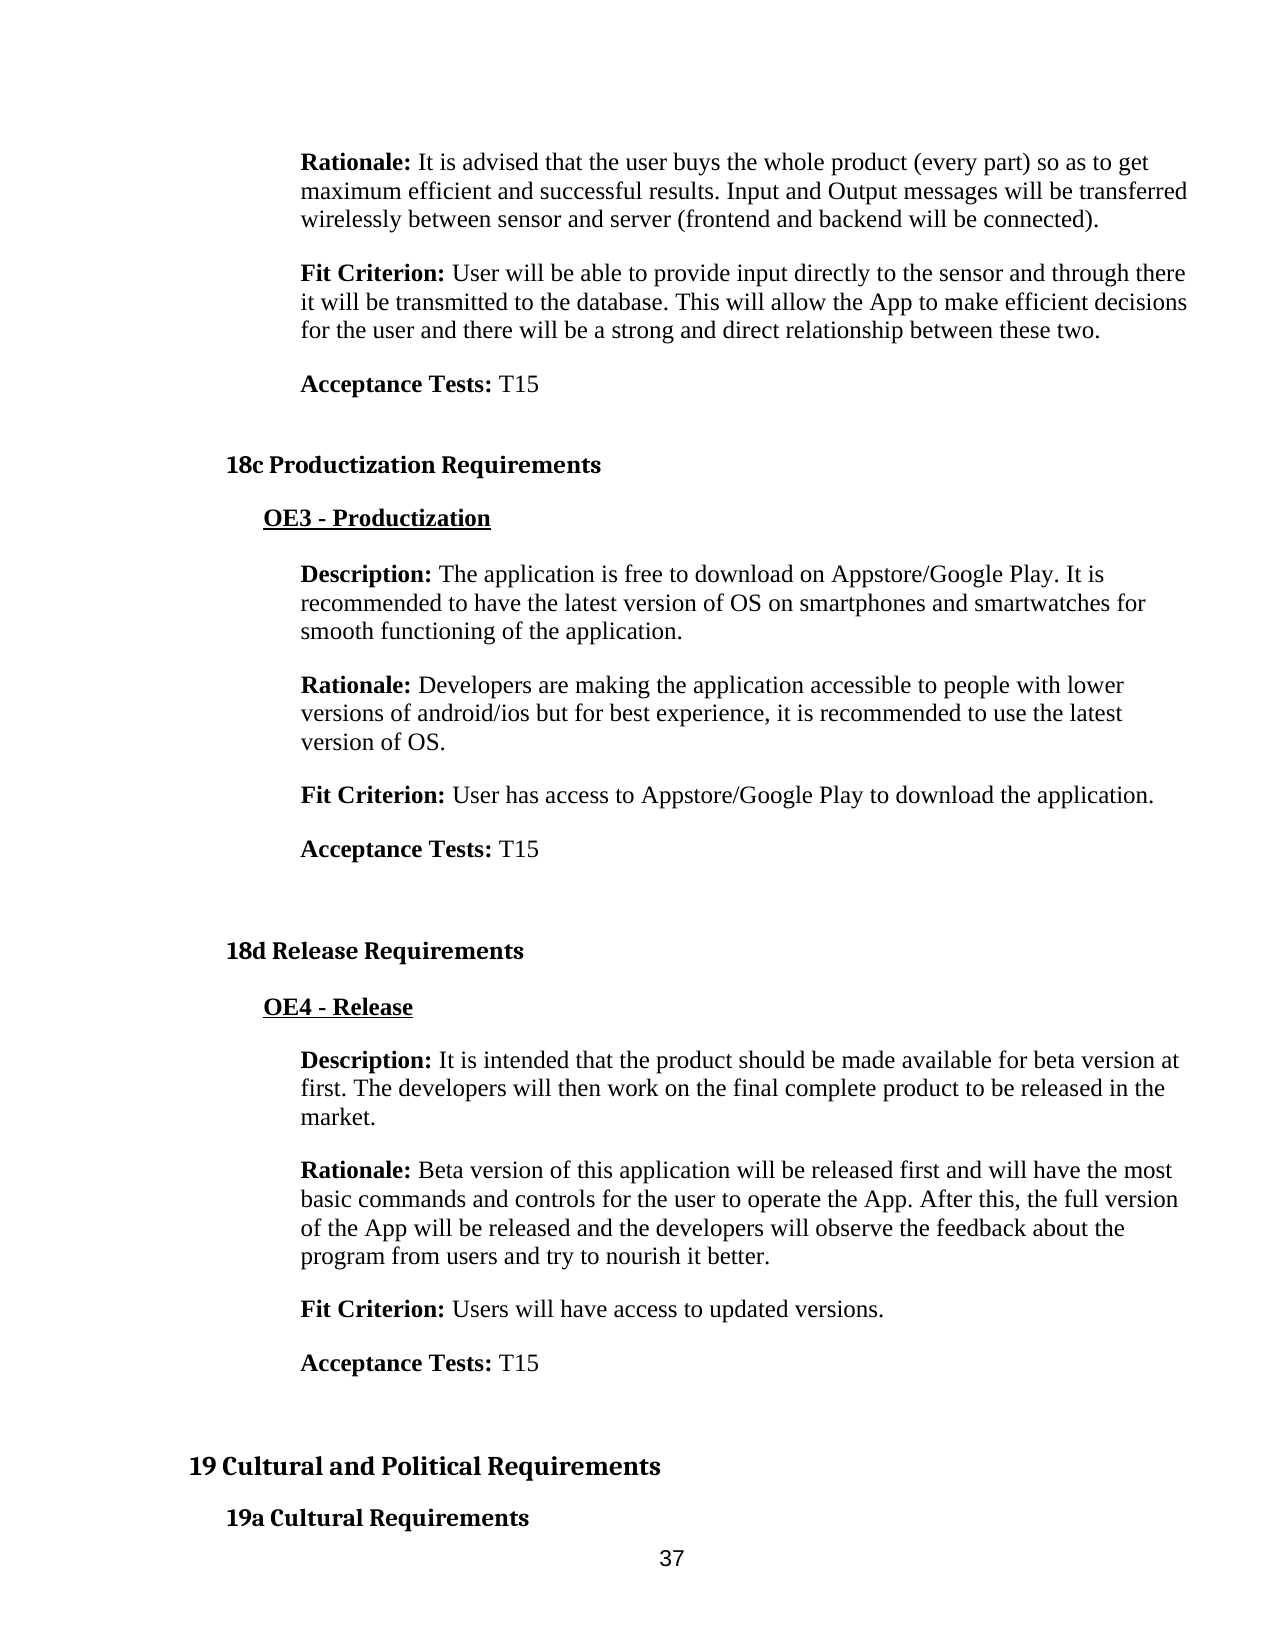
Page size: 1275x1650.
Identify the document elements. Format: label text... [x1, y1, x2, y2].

text Acceptance Tests: T15 [300, 834, 1196, 862]
text 18d Release Requirements [227, 937, 1196, 966]
text OE4 - Release [263, 992, 1196, 1021]
text 18c Productization Requirements [227, 451, 1196, 479]
text Rationale: Beta version of this application will be released first and will have the most basic commands and controls for the user to operate the App. After this, the full version of the App will be released and the developers will observe the feedback about the program from users and try to nourish it better. [300, 1155, 1196, 1270]
text Acceptance Tests: T15 [300, 369, 1196, 397]
text Fit Criterion: Users will have access to updated versions. [300, 1294, 1196, 1323]
text Acceptance Tests: T15 [300, 1348, 1196, 1377]
text Fit Criterion: User has access to Appstore/Google Play to download the application. [301, 780, 1196, 809]
text Description: It is intended that the product should be made available for beta version at first. The developers will then work on the final complete product to be released in the market. [300, 1045, 1196, 1131]
text 19 Cultural and Political Requirements [189, 1451, 1196, 1482]
text OE3 - Productization [263, 503, 1057, 532]
text Description: The application is free to download on Appstore/Google Play. It is recommended to have the latest version of OS on smartphones and smartwatches for smooth functioning of the application. [300, 559, 1196, 645]
text Rationale: It is advised that the user buys the whole product (every part) so as to get maximum efficient and successful results. Input and Output messages will be transferred wirelessly between sensor and server (frontend and backend will be connected). [300, 147, 1196, 233]
text Fit Criterion: User will be able to provide input directly to the sensor and through there it will be transmitted to the database. This will allow the App to make efficient decisions for the user and there will be a strong and direct relationship between these two. [300, 258, 1196, 344]
text Rationale: Developers are making the application accessible to people with lower versions of android/ios but for best experience, it is recommended to use the latest version of OS. [301, 670, 1196, 756]
text 19a Cultural Requirements [227, 1503, 1196, 1532]
